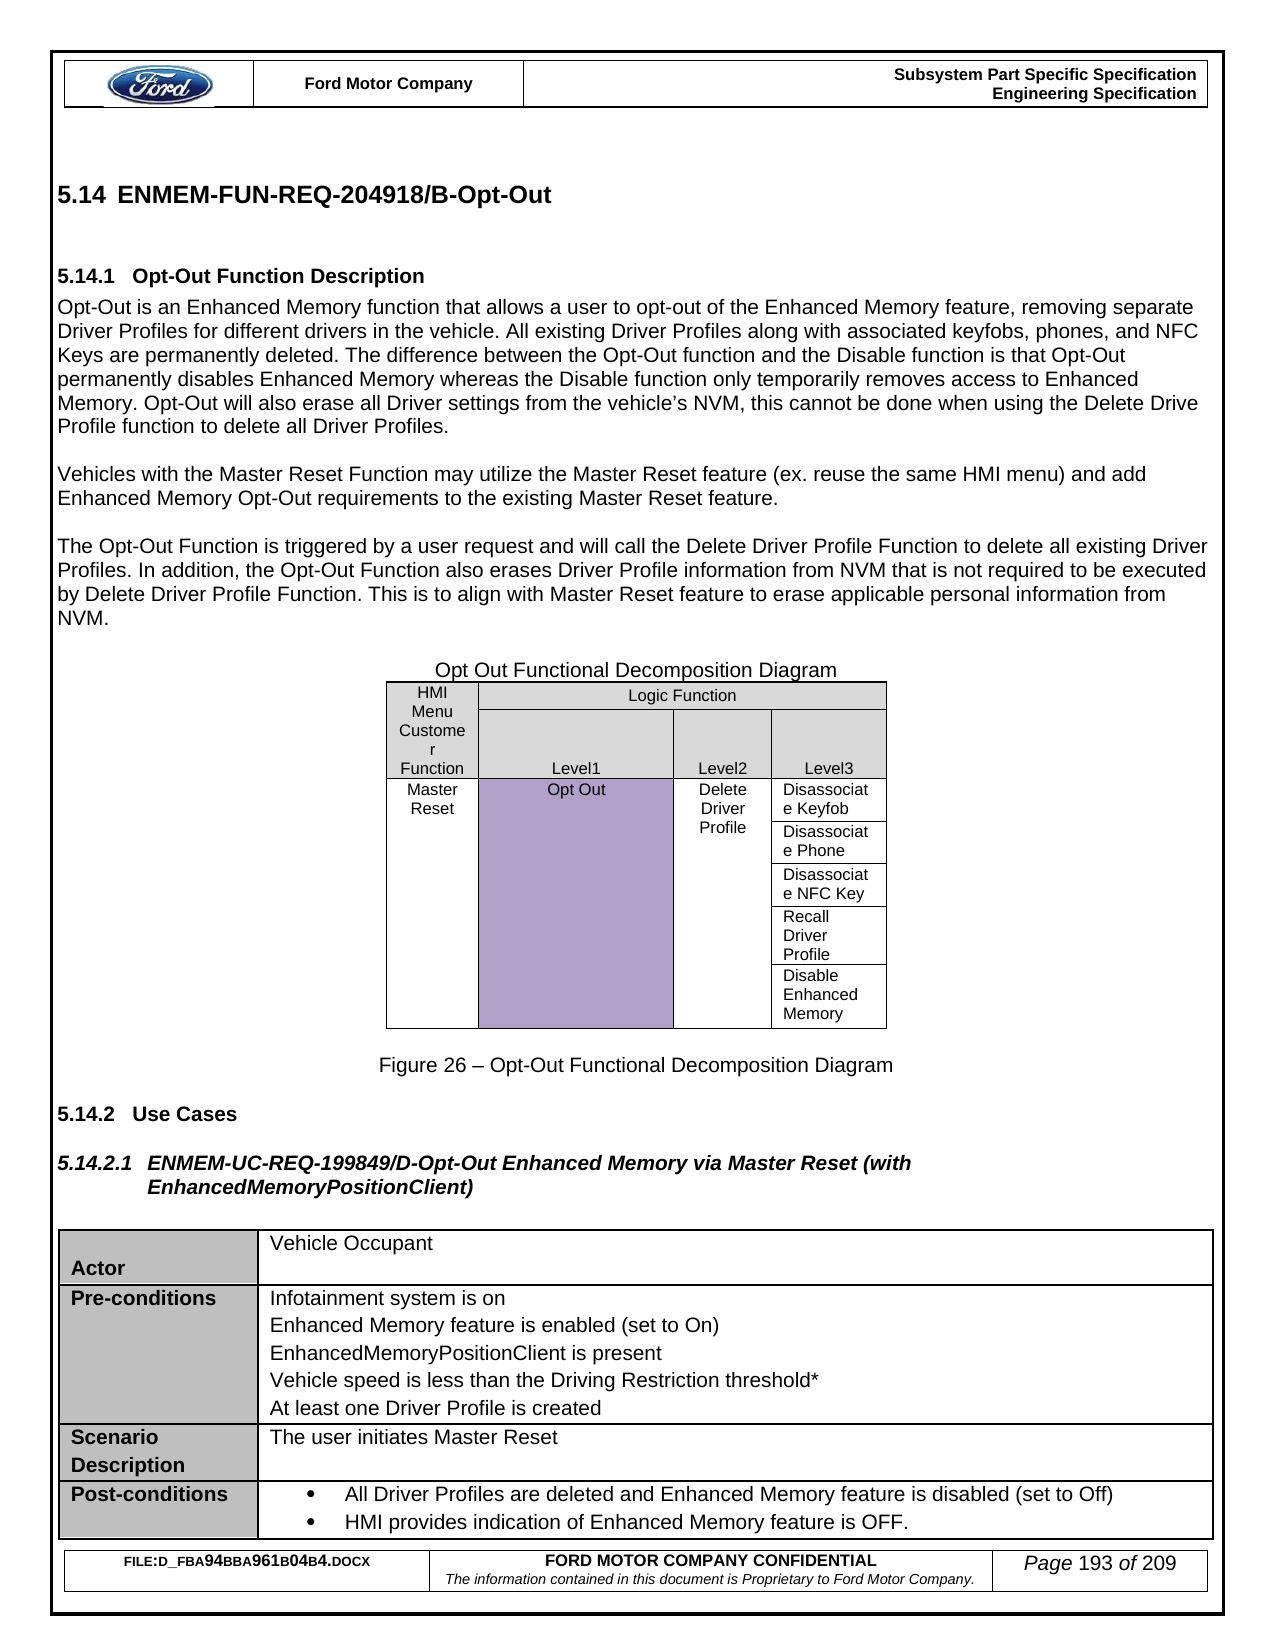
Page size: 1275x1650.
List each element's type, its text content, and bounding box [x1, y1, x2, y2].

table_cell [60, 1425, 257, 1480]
text Opt-Out is an Enhanced Memory function that allows a user to opt-out of the Enhanced Memory feature, removing separate Driver Profiles for different drivers in the vehicle. All existing Driver Profiles along with associated keyfobs, phones, and NFC Keys are permanently deleted. The difference between the Opt-Out function and the Disable function is that Opt-Out permanently disables Enhanced Memory whereas the Disable function only temporarily removes access to Enhanced Memory. Opt-Out will also erase all Driver settings from the vehicle’s NVM, this cannot be done when using the Delete Drive Profile function to delete all Driver Profiles. [57, 294, 1215, 438]
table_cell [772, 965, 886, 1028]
subtitle Opt-Out Function Description [57, 264, 1215, 288]
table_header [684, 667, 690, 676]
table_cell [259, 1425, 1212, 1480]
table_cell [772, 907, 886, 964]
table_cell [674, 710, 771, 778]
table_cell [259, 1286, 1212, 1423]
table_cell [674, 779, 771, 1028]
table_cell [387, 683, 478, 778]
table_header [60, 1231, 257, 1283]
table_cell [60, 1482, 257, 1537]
text Vehicles with the Master Reset Function may utilize the Master Reset feature (ex. reuse the same HMI menu) and add Enhanced Memory Opt-Out requirements to the existing Master Reset feature. [57, 462, 1215, 510]
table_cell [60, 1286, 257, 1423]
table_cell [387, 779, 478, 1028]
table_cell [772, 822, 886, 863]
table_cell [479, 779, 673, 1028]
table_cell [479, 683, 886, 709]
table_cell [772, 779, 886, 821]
text Figure 26 – Opt-Out Functional Decomposition Diagram [57, 1053, 1215, 1077]
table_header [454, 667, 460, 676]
subtitle ENMEM-UC-REQ-199849/D-Opt-Out Enhanced Memory via Master Reset (with EnhancedMemoryPositionClient) [57, 1151, 1215, 1199]
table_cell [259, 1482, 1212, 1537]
picture [103, 61, 215, 107]
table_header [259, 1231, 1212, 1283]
subtitle Use Cases [57, 1102, 1215, 1126]
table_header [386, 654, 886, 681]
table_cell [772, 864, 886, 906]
subtitle ENMEM-FUN-REQ-204918/B-Opt-Out [57, 180, 1215, 209]
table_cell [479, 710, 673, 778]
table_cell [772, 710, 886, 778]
text The Opt-Out Function is triggered by a user request and will call the Delete Driver Profile Function to delete all existing Driver Profiles. In addition, the Opt-Out Function also erases Driver Profile information from NVM that is not required to be executed by Delete Driver Profile Function. This is to align with Master Reset feature to erase applicable personal information from NVM. [57, 534, 1215, 630]
